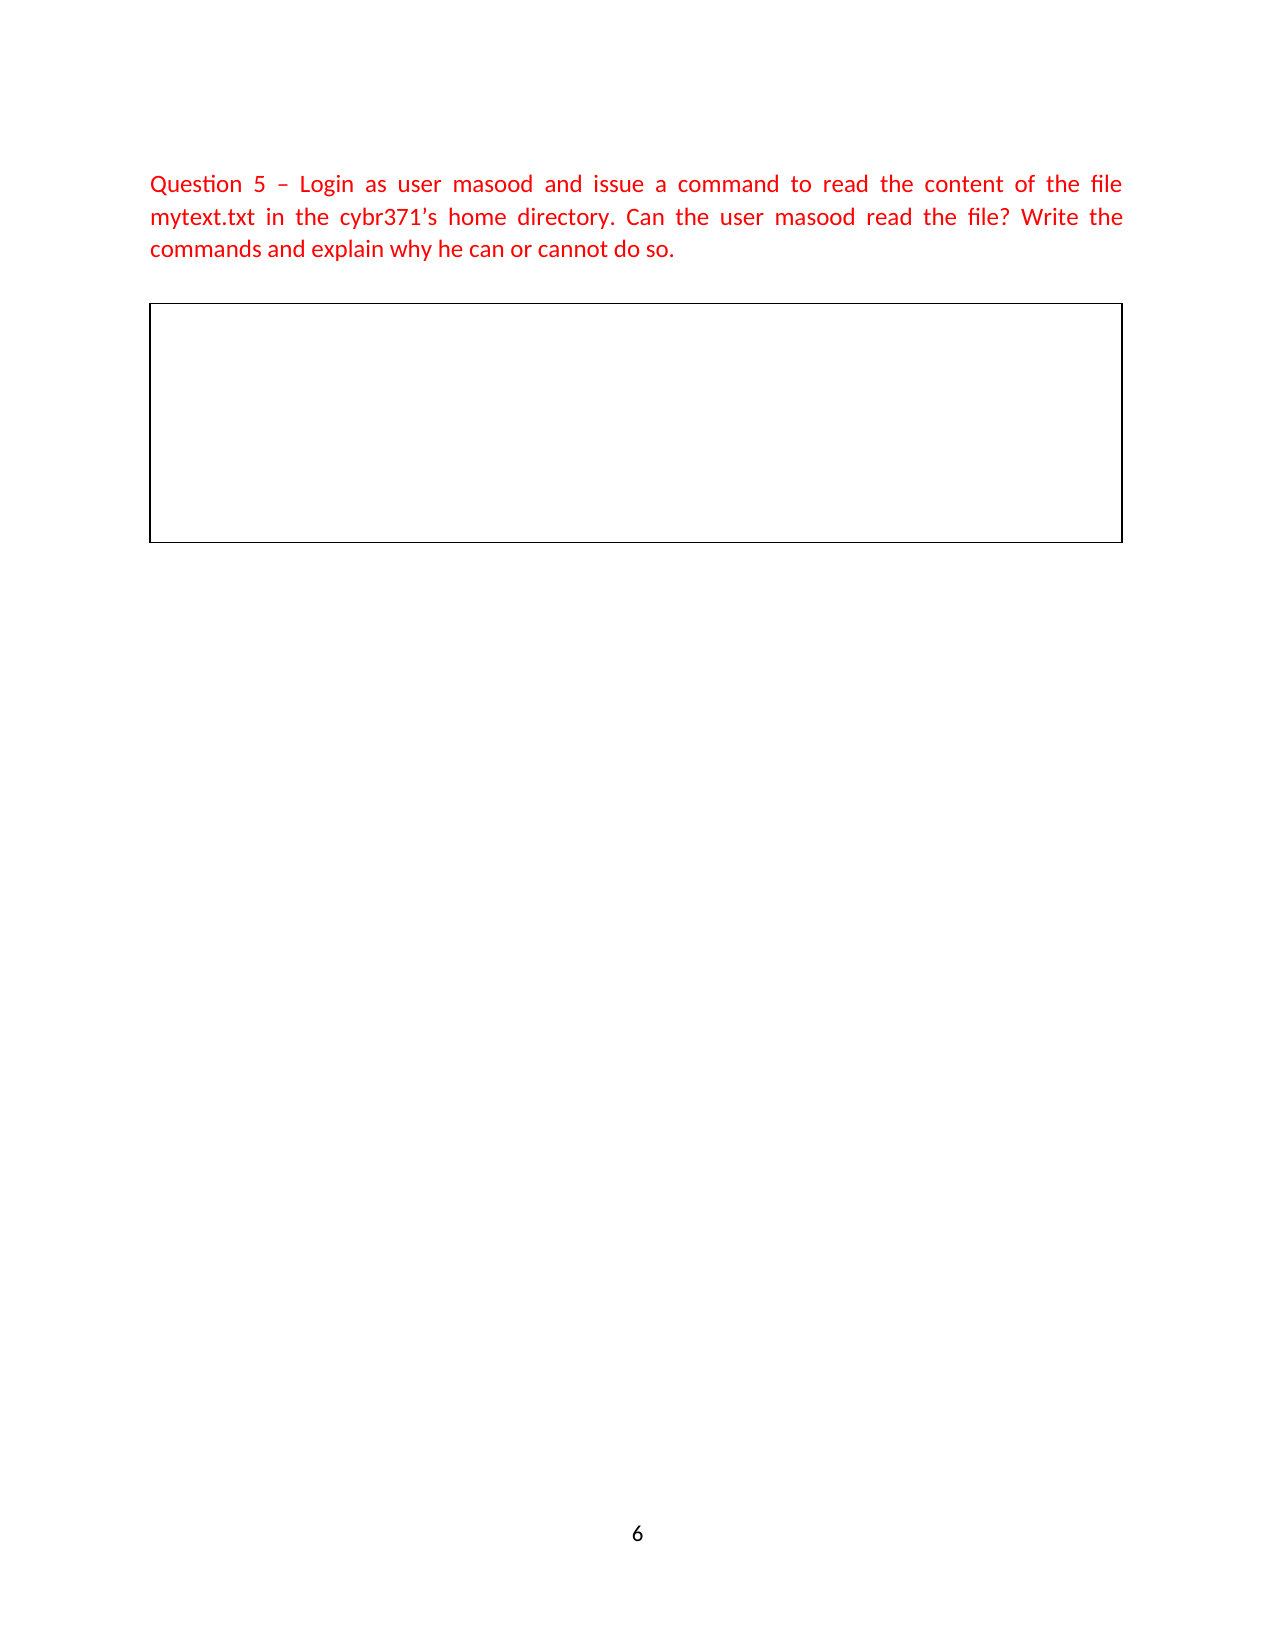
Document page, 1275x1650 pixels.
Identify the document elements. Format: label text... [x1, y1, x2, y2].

text Question 5 – Login as user masood and issue a command to read the content of the file mytext.txt in the cybr371’s home directory. Can the user masood read the file? Write the commands and explain why he can or cannot do so. [150, 168, 1125, 264]
